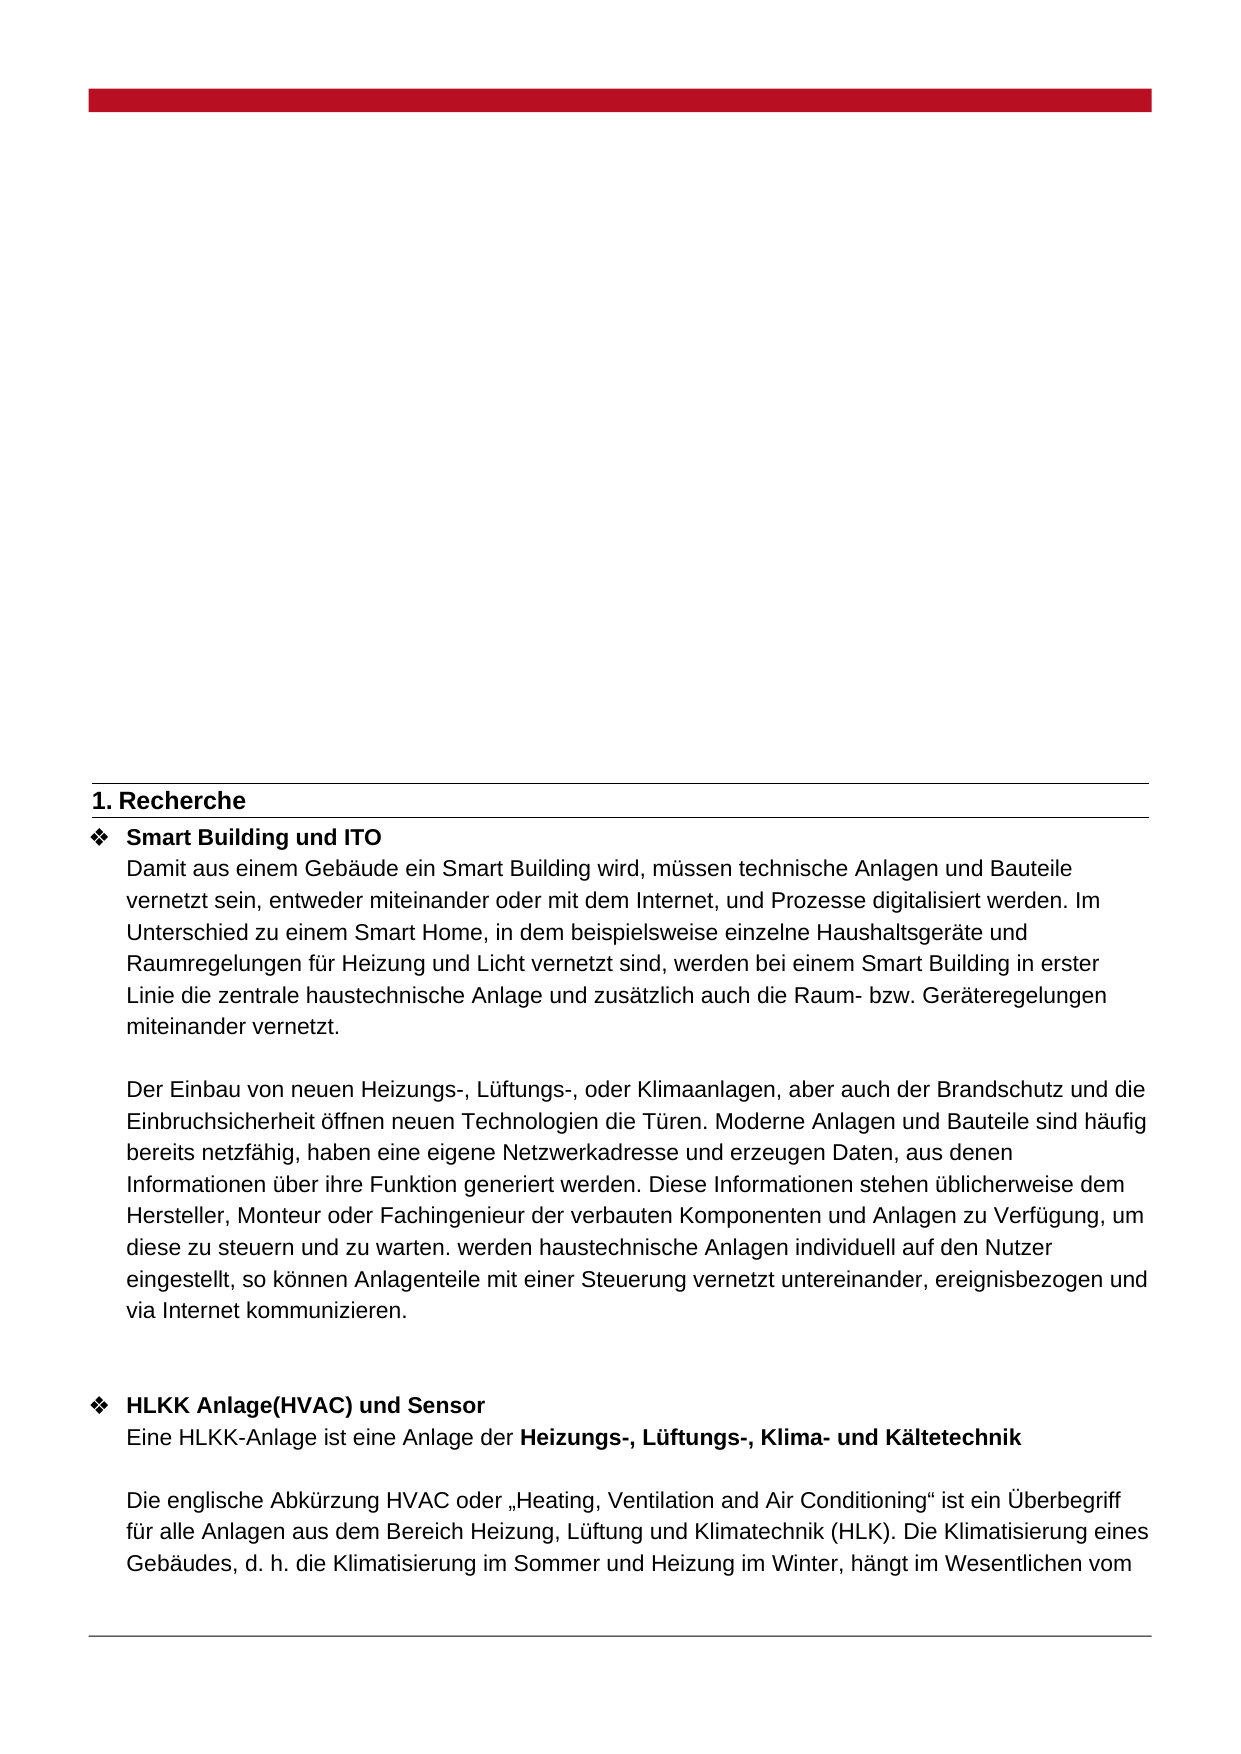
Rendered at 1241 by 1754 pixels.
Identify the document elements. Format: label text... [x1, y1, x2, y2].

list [126, 1487, 1152, 1576]
subtitle Recherche [92, 784, 1149, 817]
list HLKK Anlage(HVAC) und Sensor [89, 1392, 1152, 1418]
list Smart Building und ITO [89, 824, 1152, 850]
list Damit aus einem Gebäude ein Smart Building wird, müssen technische Anlagen und Bauteile vernetzt sein, entweder miteinander oder mit dem Internet, und Prozesse digitalisiert werden. Im Unterschied zu einem Smart Home, in dem beispielsweise einzelne Haushaltsgeräte und Raumregelungen für Heizung und Licht vernetzt sind, werden bei einem Smart Building in erster Linie die zentrale haustechnische Anlage und zusätzlich auch die Raum- bzw. Geräteregelungen miteinander vernetzt. [126, 855, 1152, 1039]
list Eine HLKK-Anlage ist eine Anlage der Heizungs-, Lüftungs-, Klima- und Kältetechnik [126, 1423, 1152, 1450]
list Der Einbau von neuen Heizungs-, Lüftungs-, oder Klimaanlagen, aber auch der Brandschutz und die Einbruchsicherheit öffnen neuen Technologien die Türen. Moderne Anlagen und Bauteile sind häufig bereits netzfähig, haben eine eigene Netzwerkadresse und erzeugen Daten, aus denen Informationen über ihre Funktion generiert werden. Diese Informationen stehen üblicherweise dem Hersteller, Monteur oder Fachingenieur der verbauten Komponenten und Anlagen zu Verfügung, um diese zu steuern und zu warten. werden haustechnische Anlagen individuell auf den Nutzer eingestellt, so können Anlagenteile mit einer Steuerung vernetzt untereinander, ereignisbezogen und via Internet kommunizieren. [126, 1076, 1152, 1323]
